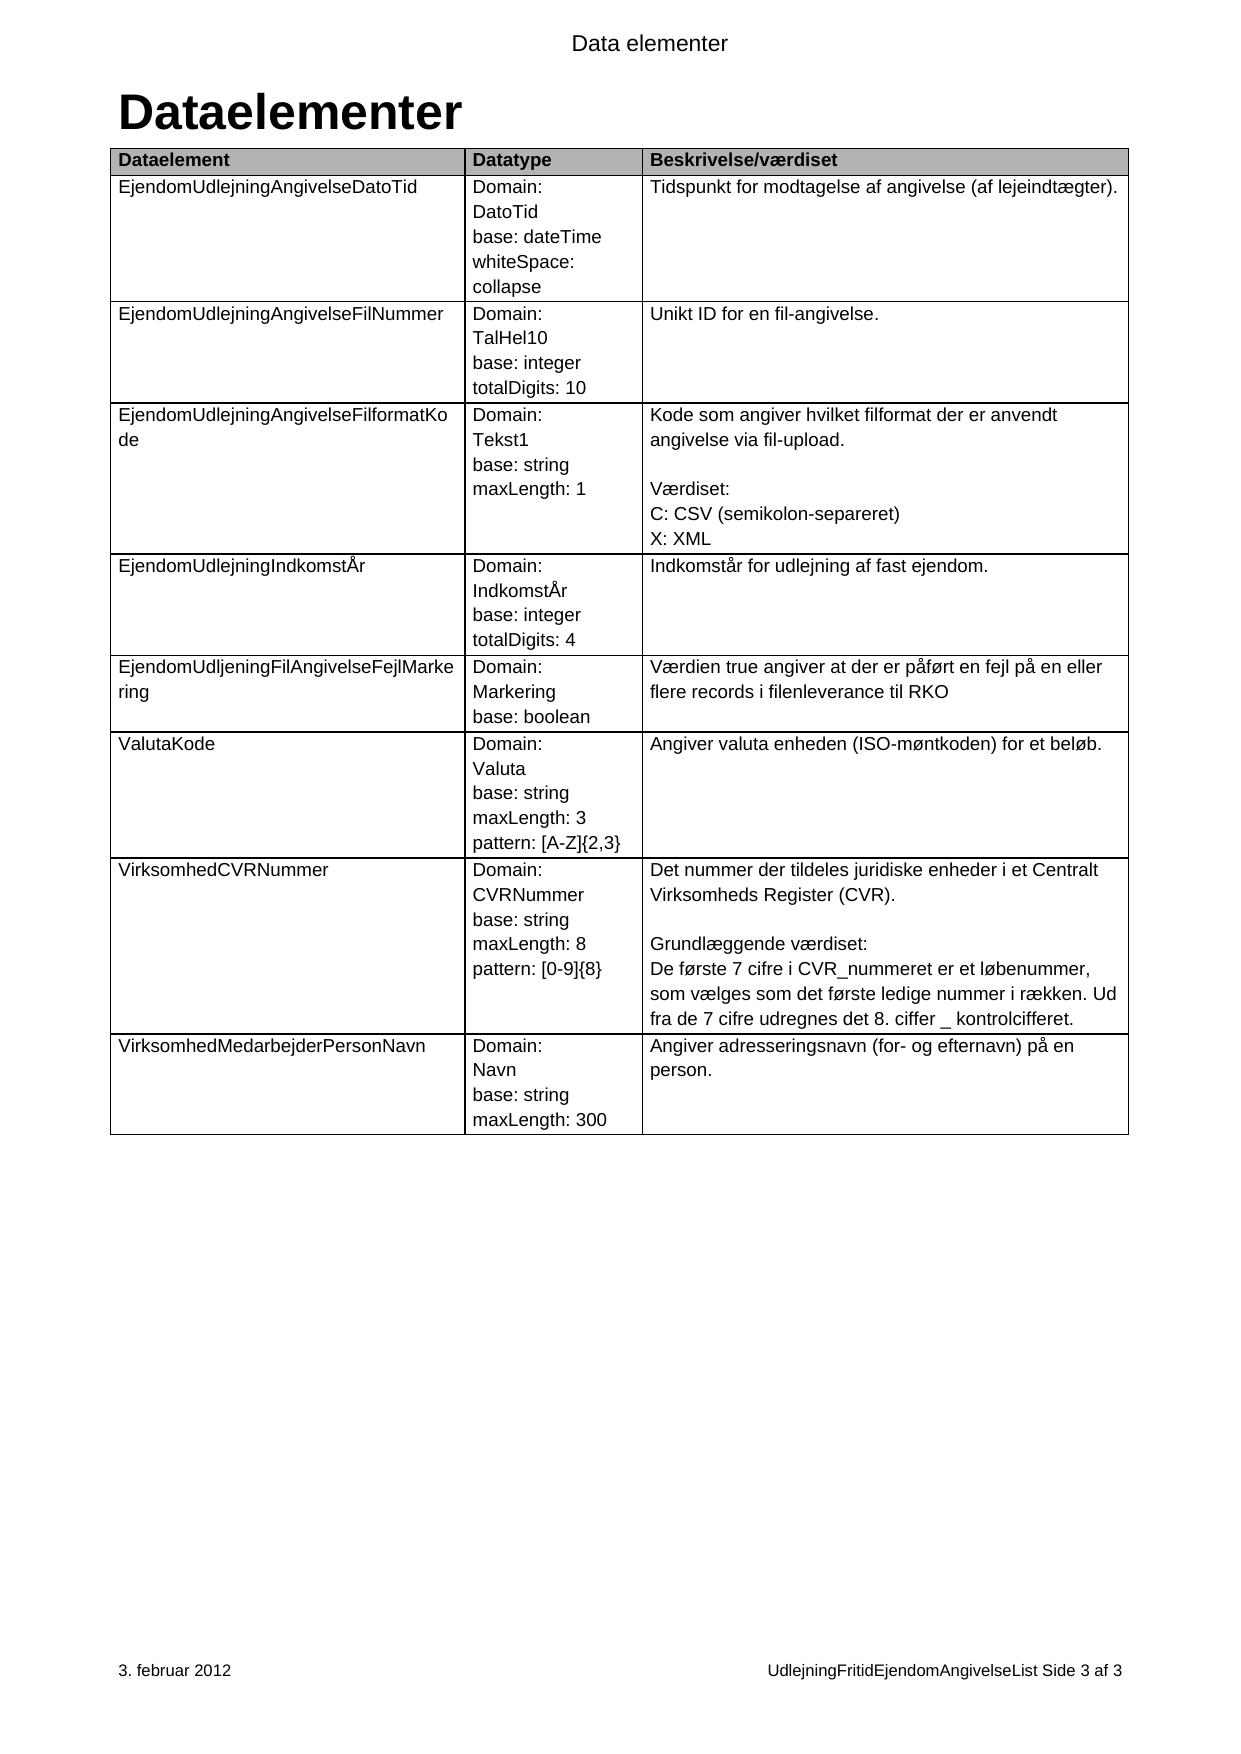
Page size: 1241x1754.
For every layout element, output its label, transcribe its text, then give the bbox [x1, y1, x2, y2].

table_cell Angiver valuta enheden (ISO-møntkoden) for et beløb. [643, 733, 1128, 857]
table_cell EjendomUdlejningAngivelseDatoTid [111, 176, 464, 301]
table_header Datatype [466, 149, 642, 175]
table_cell Indkomstår for udlejning af fast ejendom. [643, 555, 1128, 654]
table_cell Domain: Markering base: boolean [466, 656, 642, 731]
table_cell Domain: Valuta base: string maxLength: 3 pattern: [A-Z]{2,3} [466, 733, 642, 857]
table_cell Angiver adresseringsnavn (for- og efternavn) på en person. [643, 1035, 1128, 1134]
table_cell VirksomhedCVRNummer [111, 859, 464, 1033]
table_cell Unikt ID for en fil-angivelse. [643, 302, 1128, 402]
table_header Dataelement [111, 149, 464, 175]
table_cell Domain: Tekst1 base: string maxLength: 1 [466, 404, 642, 553]
table_cell Det nummer der tildeles juridiske enheder i et Centralt Virksomheds Register (CVR). Grundlæggende værdiset: De første 7 cifre i CVR_nummeret er et løbenummer, som vælges som det første ledige nummer i rækken. Ud fra de 7 cifre udregnes det 8. ciffer _ kontrolcifferet. [643, 859, 1128, 1033]
table_cell VirksomhedMedarbejderPersonNavn [111, 1035, 464, 1134]
table_cell Domain: IndkomstÅr base: integer totalDigits: 4 [466, 555, 642, 654]
table_cell Kode som angiver hvilket filformat der er anvendt angivelse via fil-upload. Værdiset: C: CSV (semikolon-separeret) X: XML [643, 404, 1128, 553]
table_cell EjendomUdlejningAngivelseFilNummer [111, 302, 464, 402]
table_cell Tidspunkt for modtagelse af angivelse (af lejeindtægter). [643, 176, 1128, 301]
table_cell Domain: CVRNummer base: string maxLength: 8 pattern: [0-9]{8} [466, 859, 642, 1033]
table_cell Domain: DatoTid base: dateTime whiteSpace: collapse [466, 176, 642, 301]
table_cell EjendomUdljeningFilAngivelseFejlMarkering [111, 656, 464, 731]
table_cell Domain: Navn base: string maxLength: 300 [466, 1035, 642, 1134]
table_cell ValutaKode [111, 733, 464, 857]
text Dataelementer [118, 82, 1181, 140]
table_cell Domain: TalHel10 base: integer totalDigits: 10 [466, 302, 642, 402]
table_cell EjendomUdlejningIndkomstÅr [111, 555, 464, 654]
table_header Beskrivelse/værdiset [643, 149, 1128, 175]
table_cell Værdien true angiver at der er påført en fejl på en eller flere records i filenleverance til RKO [643, 656, 1128, 731]
table_cell EjendomUdlejningAngivelseFilformatKode [111, 404, 464, 553]
